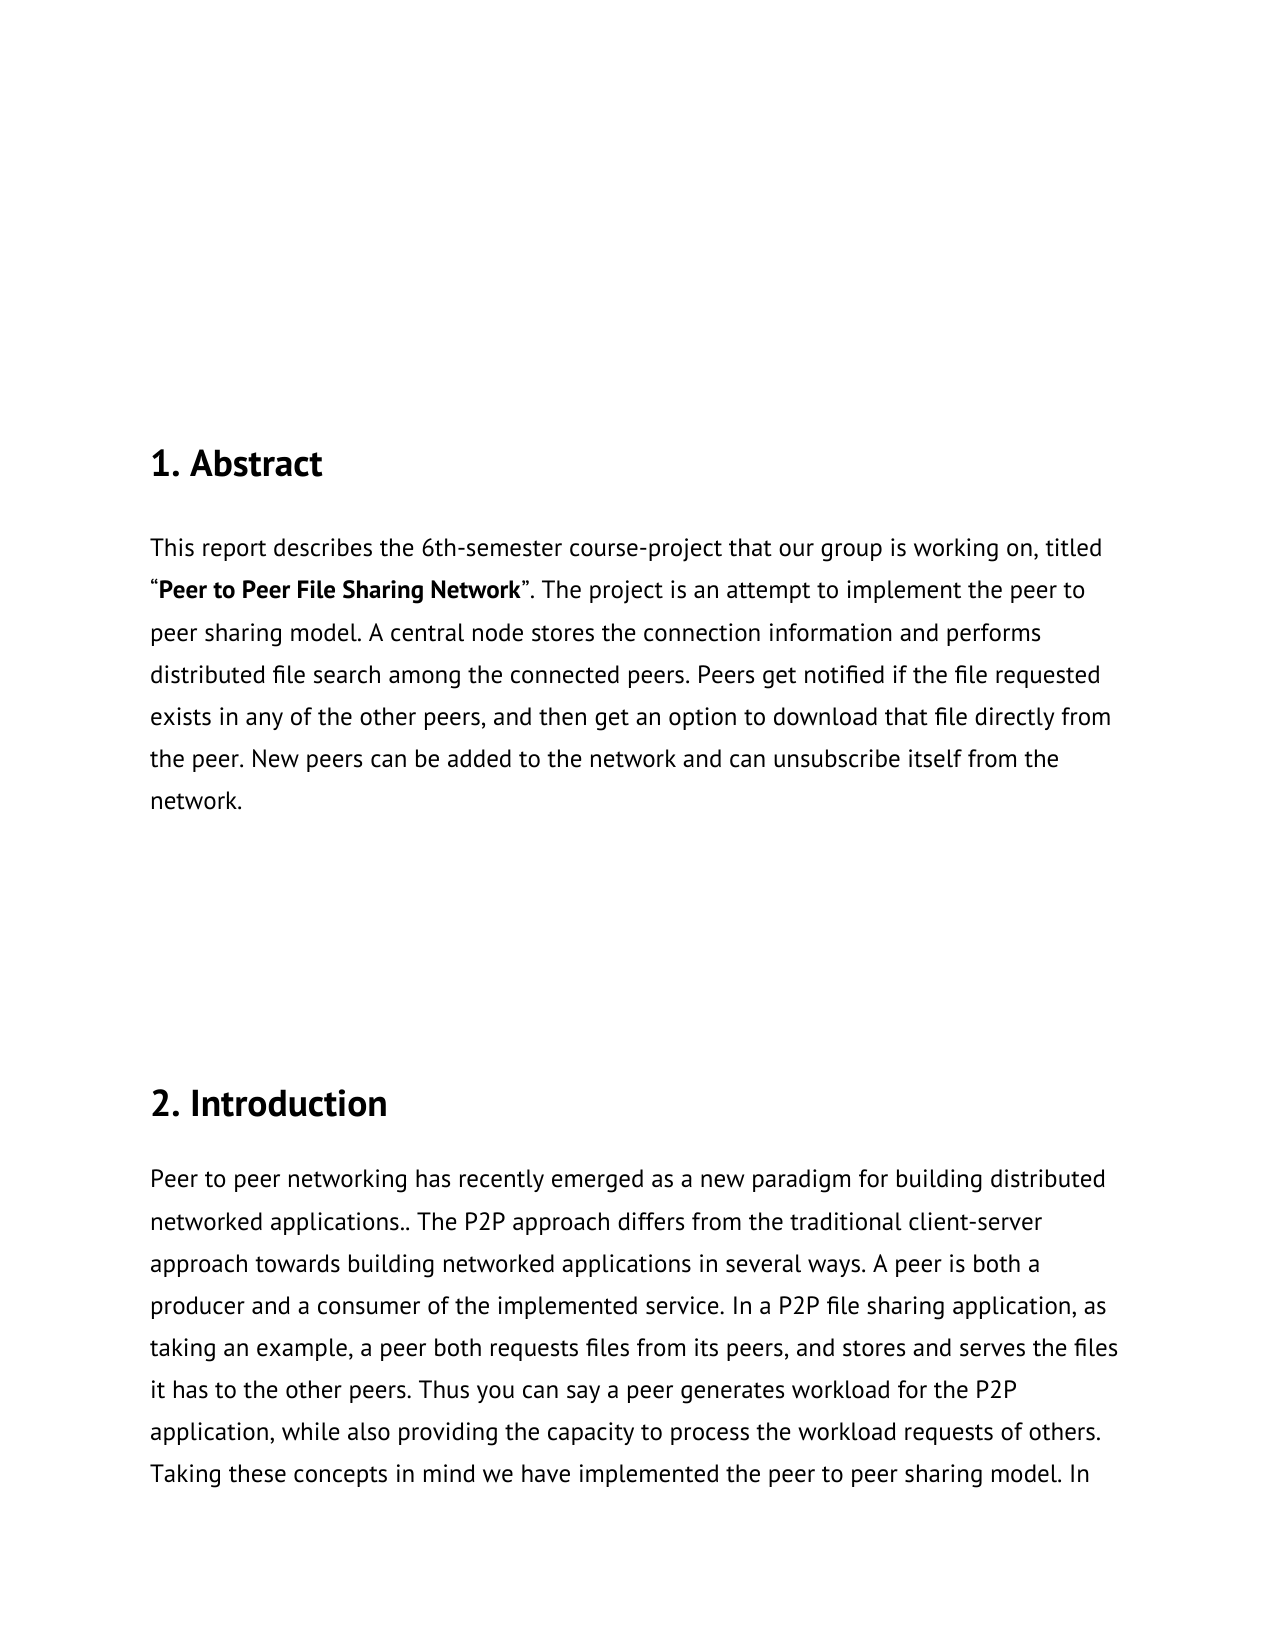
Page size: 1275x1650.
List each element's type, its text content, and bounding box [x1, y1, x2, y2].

text This report describes the 6th-semester course-project that our group is working on, titled “Peer to Peer File Sharing Network”. The project is an attempt to implement the peer to peer sharing model. A central node stores the connection information and performs distributed file search among the connected peers. Peers get notified if the file requested exists in any of the other peers, and then get an option to download that file directly from the peer. New peers can be added to the network and can unsubscribe itself from the network. [150, 531, 1125, 816]
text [150, 1162, 1125, 1489]
text 1. Abstract [150, 438, 1125, 486]
text 2. Introduction [150, 1078, 1125, 1127]
